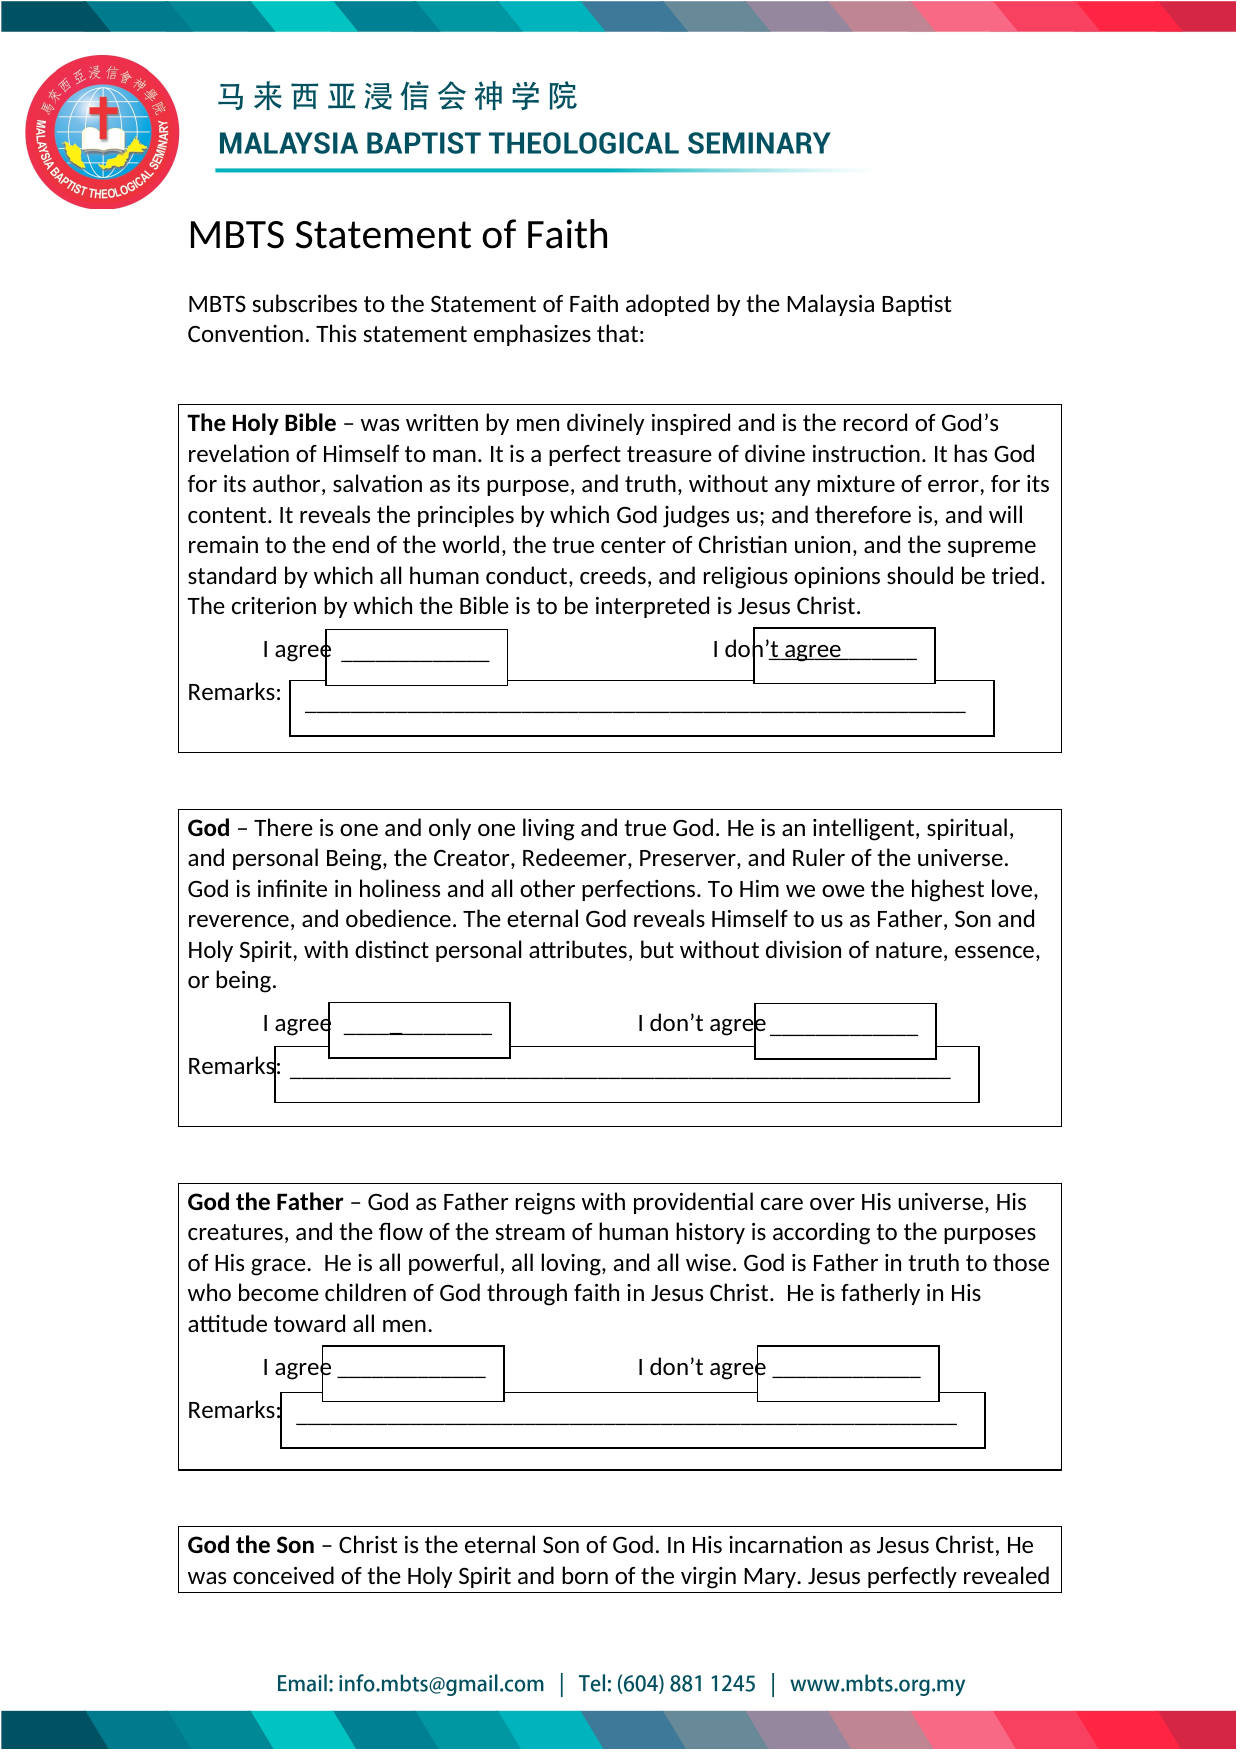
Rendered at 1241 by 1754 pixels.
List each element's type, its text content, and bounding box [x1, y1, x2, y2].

picture [0, 1, 1236, 208]
text Remarks: [179, 1391, 1061, 1424]
text MBTS Statement of Faith [187, 208, 1053, 259]
text MBTS subscribes to the Statement of Faith adopted by the Malaysia Baptist Convention. This statement emphasizes that: [187, 288, 1053, 349]
text God the Father – God as Father reigns with providential care over His universe, His creatures, and the flow of the stream of human history is according to the purposes of His grace. He is all powerful, all loving, and all wise. God is Father in truth to those who become children of God through faith in Jesus Christ. He is fatherly in His attitude toward all men. [179, 1184, 1061, 1338]
text I agree _ I don’t agree [179, 1004, 1061, 1038]
text I agree I don’t agree [179, 630, 1061, 664]
text Remarks: [179, 673, 1061, 707]
text The Holy Bible – was written by men divinely inspired and is the record of God’s revelation of Himself to man. It is a perfect treasure of divine instruction. It has God for its author, salvation as its purpose, and truth, without any mixture of error, for its content. It reveals the principles by which God judges us; and therefore is, and will remain to the end of the world, the true center of Christian union, and the supreme standard by which all human conduct, creeds, and religious opinions should be tried. The criterion by which the Bible is to be interpreted is Jesus Christ. [179, 405, 1061, 621]
text Remarks: [179, 1047, 1061, 1081]
text God – There is one and only one living and true God. He is an intelligent, spiritual, and personal Being, the Creator, Redeemer, Preserver, and Ruler of the universe. God is infinite in holiness and all other perfections. To Him we owe the highest love, reverence, and obedience. The eternal God reveals Himself to us as Father, Son and Holy Spirit, with distinct personal attributes, but without division of nature, essence, or being. [179, 810, 1061, 995]
text I agree I don’t agree [179, 1348, 1061, 1381]
picture [0, 1673, 1236, 1748]
